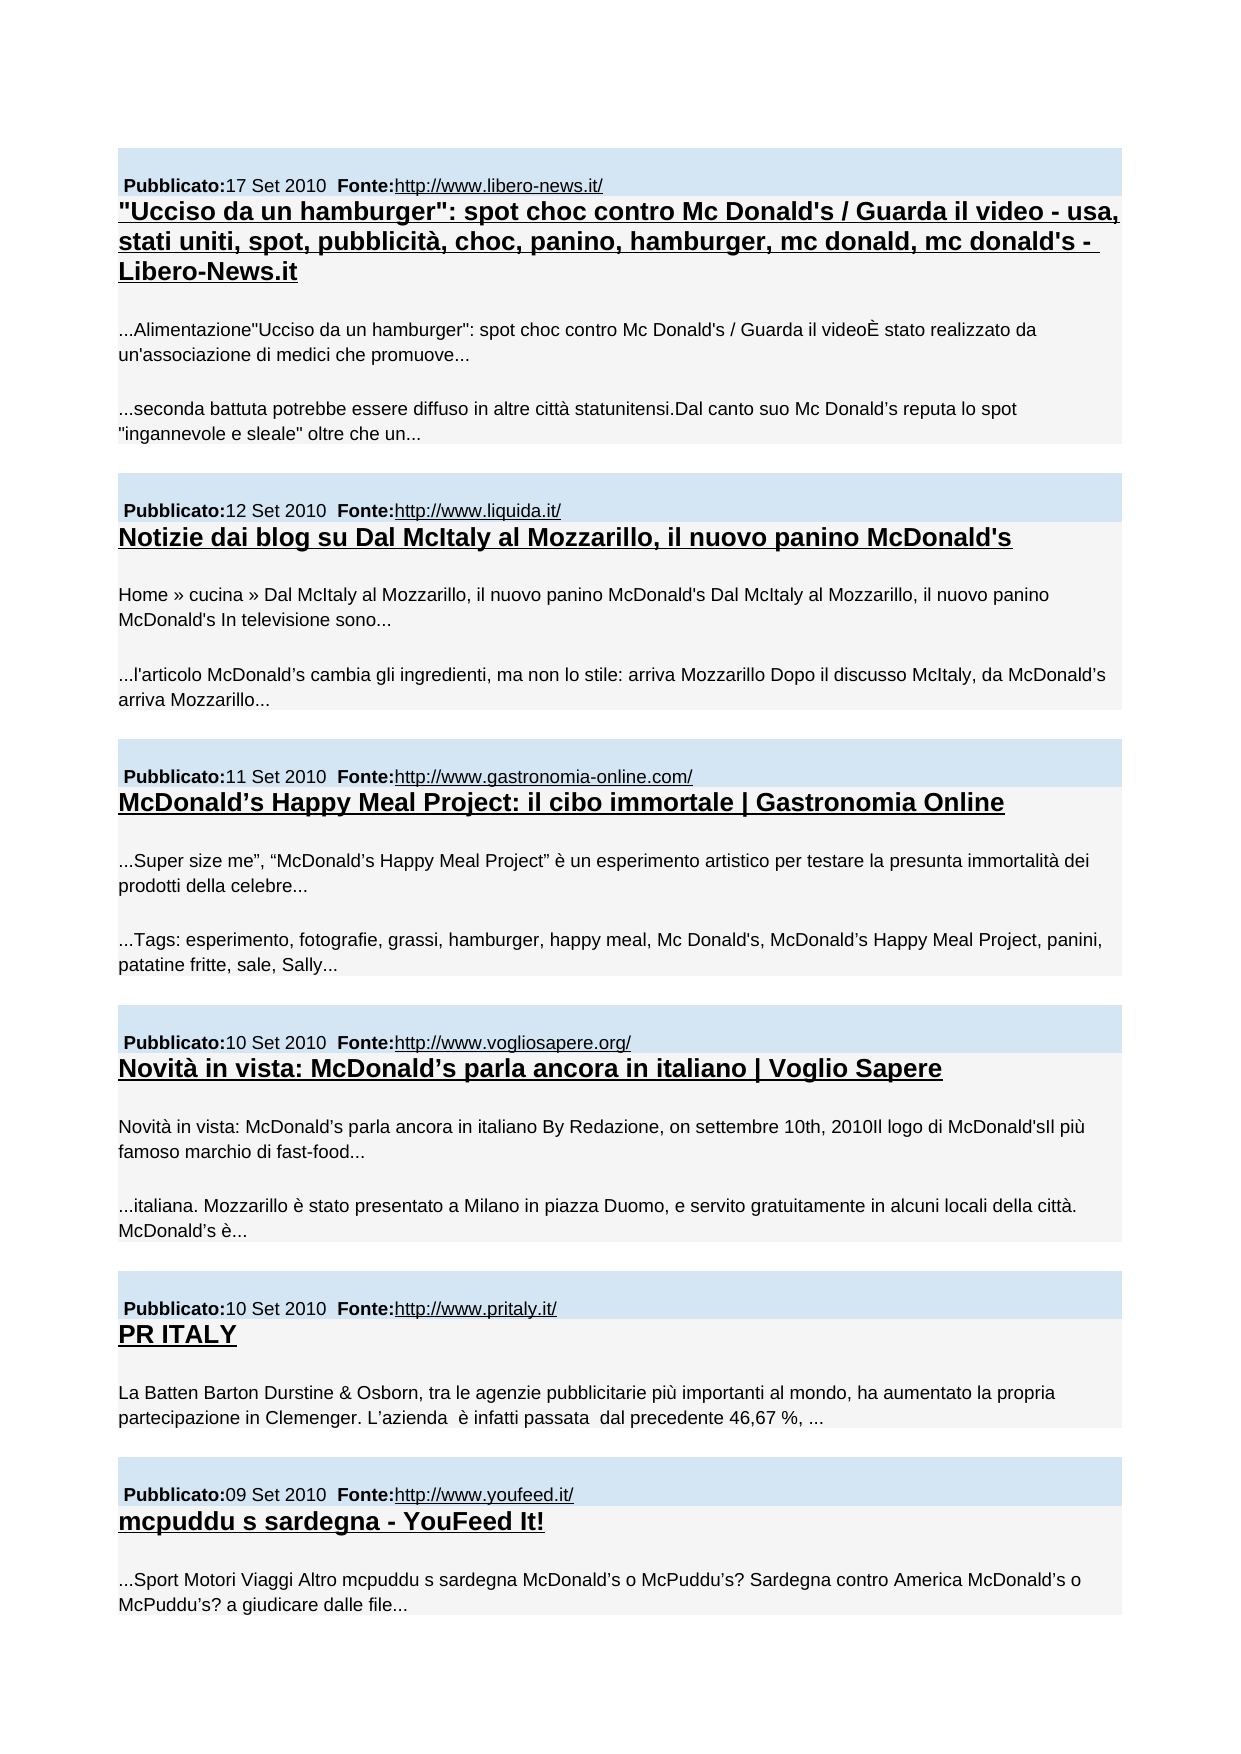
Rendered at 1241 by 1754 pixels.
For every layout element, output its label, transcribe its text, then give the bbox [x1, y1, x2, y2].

text ...Sport Motori Viaggi Altro mcpuddu s sardegna McDonald’s o McPuddu’s? Sardegna contro America McDonald’s o McPuddu’s? a giudicare dalle file... [118, 1565, 1122, 1615]
subtitle Notizie dai blog su Dal McItaly al Mozzarillo, il nuovo panino McDonald's [118, 522, 1122, 552]
text Pubblicato:17 Set 2010 Fonte:http://www.libero-news.it/ [118, 148, 1122, 196]
text ...Tags: esperimento, fotografie, grassi, hamburger, happy meal, Mc Donald's, McDonald’s Happy Meal Project, panini, patatine fritte, sale, Sally... [118, 926, 1122, 976]
text ...italiana. Mozzarillo è stato presentato a Milano in piazza Duomo, e servito gratuitamente in alcuni locali della città. McDonald’s è... [118, 1192, 1122, 1242]
text Home » cucina » Dal McItaly al Mozzarillo, il nuovo panino McDonald's Dal McItaly al Mozzarillo, il nuovo panino McDonald's In televisione sono... [118, 581, 1122, 631]
subtitle Novità in vista: McDonald’s parla ancora in italiano | Voglio Sapere [118, 1053, 1122, 1083]
subtitle "Ucciso da un hamburger": spot choc contro Mc Donald's / Guarda il video - usa, stati uniti, spot, pubblicità, choc, panino, hamburger, mc donald, mc donald's - Libero-News.it [118, 196, 1122, 286]
text Pubblicato:12 Set 2010 Fonte:http://www.liquida.it/ [118, 473, 1122, 522]
text ...l'articolo McDonald’s cambia gli ingredienti, ma non lo stile: arriva Mozzarillo Dopo il discusso McItaly, da McDonald’s arriva Mozzarillo... [118, 660, 1122, 710]
text ...Super size me”, “McDonald’s Happy Meal Project” è un esperimento artistico per testare la presunta immortalità dei prodotti della celebre... [118, 847, 1122, 897]
text Pubblicato:10 Set 2010 Fonte:http://www.vogliosapere.org/ [118, 1005, 1122, 1053]
text Pubblicato:09 Set 2010 Fonte:http://www.youfeed.it/ [118, 1457, 1122, 1506]
text ...Alimentazione"Ucciso da un hamburger": spot choc contro Mc Donald's / Guarda il videoÈ stato realizzato da un'associazione di medici che promuove... [118, 315, 1122, 365]
subtitle PR ITALY [118, 1319, 1122, 1349]
text Pubblicato:11 Set 2010 Fonte:http://www.gastronomia-online.com/ [118, 739, 1122, 787]
subtitle mcpuddu s sardegna - YouFeed It! [118, 1506, 1122, 1536]
text Novità in vista: McDonald’s parla ancora in italiano By Redazione, on settembre 10th, 2010Il logo di McDonald'sIl più famoso marchio di fast-food... [118, 1112, 1122, 1162]
text ...seconda battuta potrebbe essere diffuso in altre città statunitensi.Dal canto suo Mc Donald’s reputa lo spot "ingannevole e sleale" oltre che un... [118, 394, 1122, 444]
text Pubblicato:10 Set 2010 Fonte:http://www.pritaly.it/ [118, 1271, 1122, 1319]
subtitle McDonald’s Happy Meal Project: il cibo immortale | Gastronomia Online [118, 787, 1122, 817]
text La Batten Barton Durstine & Osborn, tra le agenzie pubblicitarie più importanti al mondo, ha aumentato la propria partecipazione in Clemenger. L’azienda è infatti passata dal precedente 46,67 %, ... [118, 1378, 1122, 1428]
